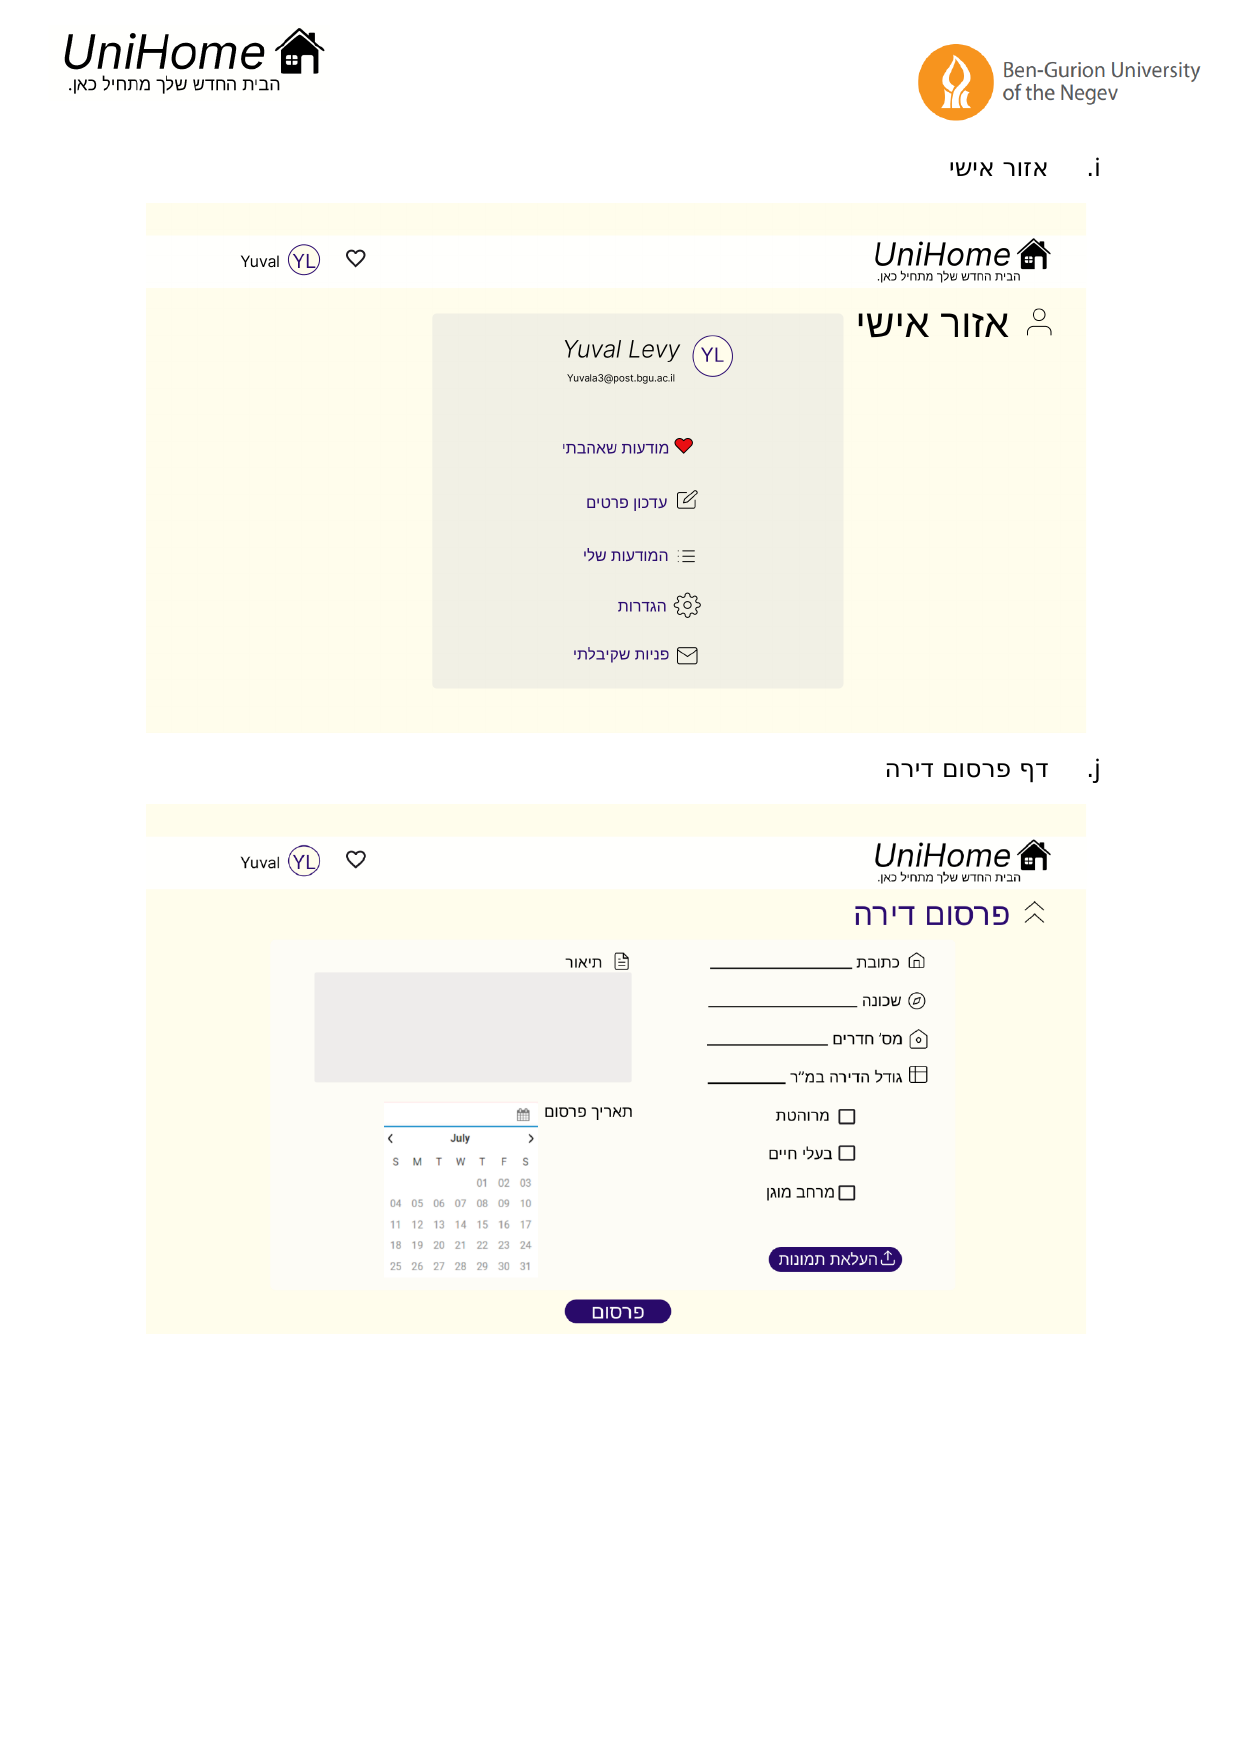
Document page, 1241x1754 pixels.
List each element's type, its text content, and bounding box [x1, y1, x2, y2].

picture [907, 25, 1210, 134]
list דף פרסום דירה [150, 751, 1086, 785]
picture [146, 203, 1087, 733]
list אזור אישי [150, 150, 1086, 184]
picture [48, 25, 330, 101]
picture [146, 804, 1087, 1334]
